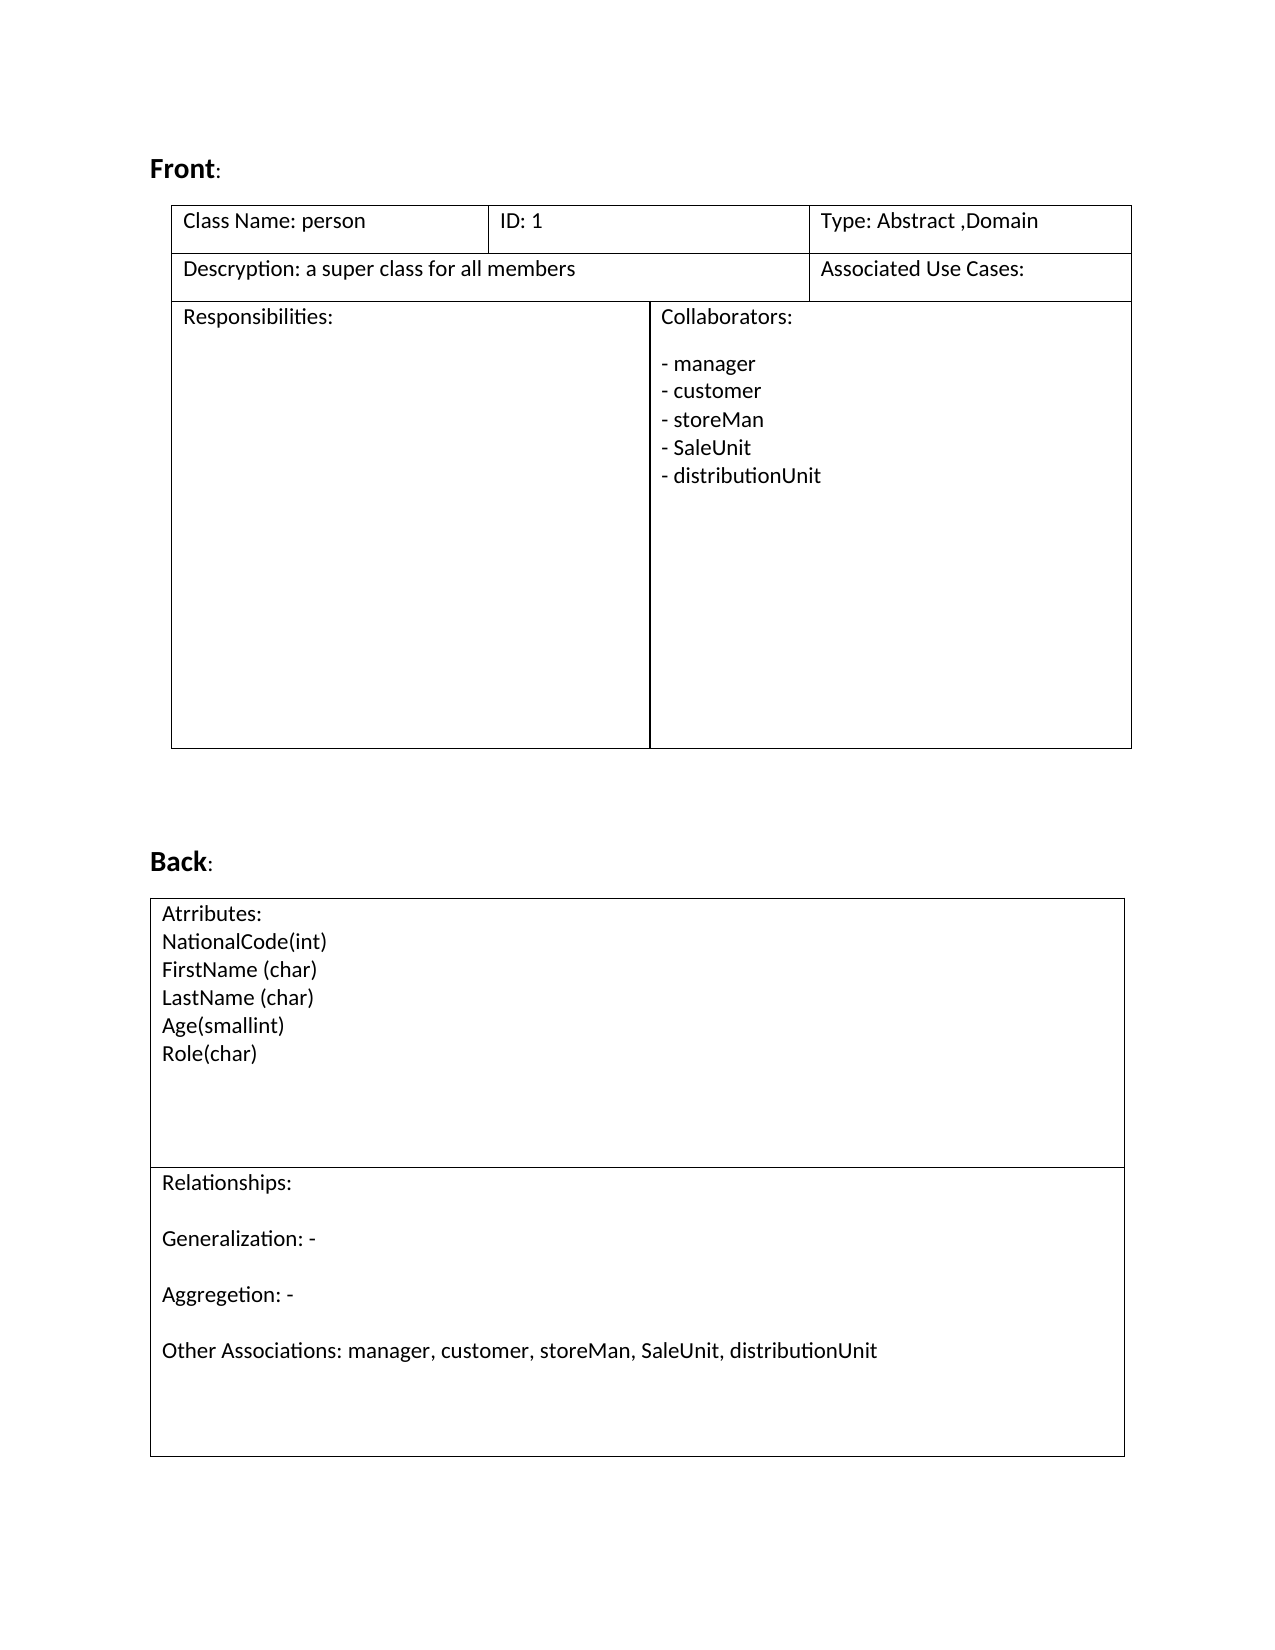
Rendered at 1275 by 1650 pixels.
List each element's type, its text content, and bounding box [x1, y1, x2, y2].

table_header Atrributes: NationalCode(int) FirstName (char) LastName (char) Age(smallint) Role(char) [151, 899, 1124, 1167]
table_header Type: Abstract ,Domain [810, 206, 1131, 253]
text Back: [150, 843, 1125, 878]
table_header ID: 1 [489, 206, 809, 253]
text Front: [150, 150, 1125, 186]
table_cell Descryption: a super class for all members [172, 254, 809, 301]
table_cell Collaborators: - manager - customer - storeMan - SaleUnit - distributionUnit [651, 302, 1131, 748]
table_cell Associated Use Cases: [810, 254, 1131, 301]
table_cell Responsibilities: [172, 302, 649, 748]
table_header Class Name: person [172, 206, 488, 253]
table_cell Relationships: Generalization: - Aggregetion: - Other Associations: manager, customer, storeMan, SaleUnit, distributionUnit [151, 1168, 1124, 1456]
